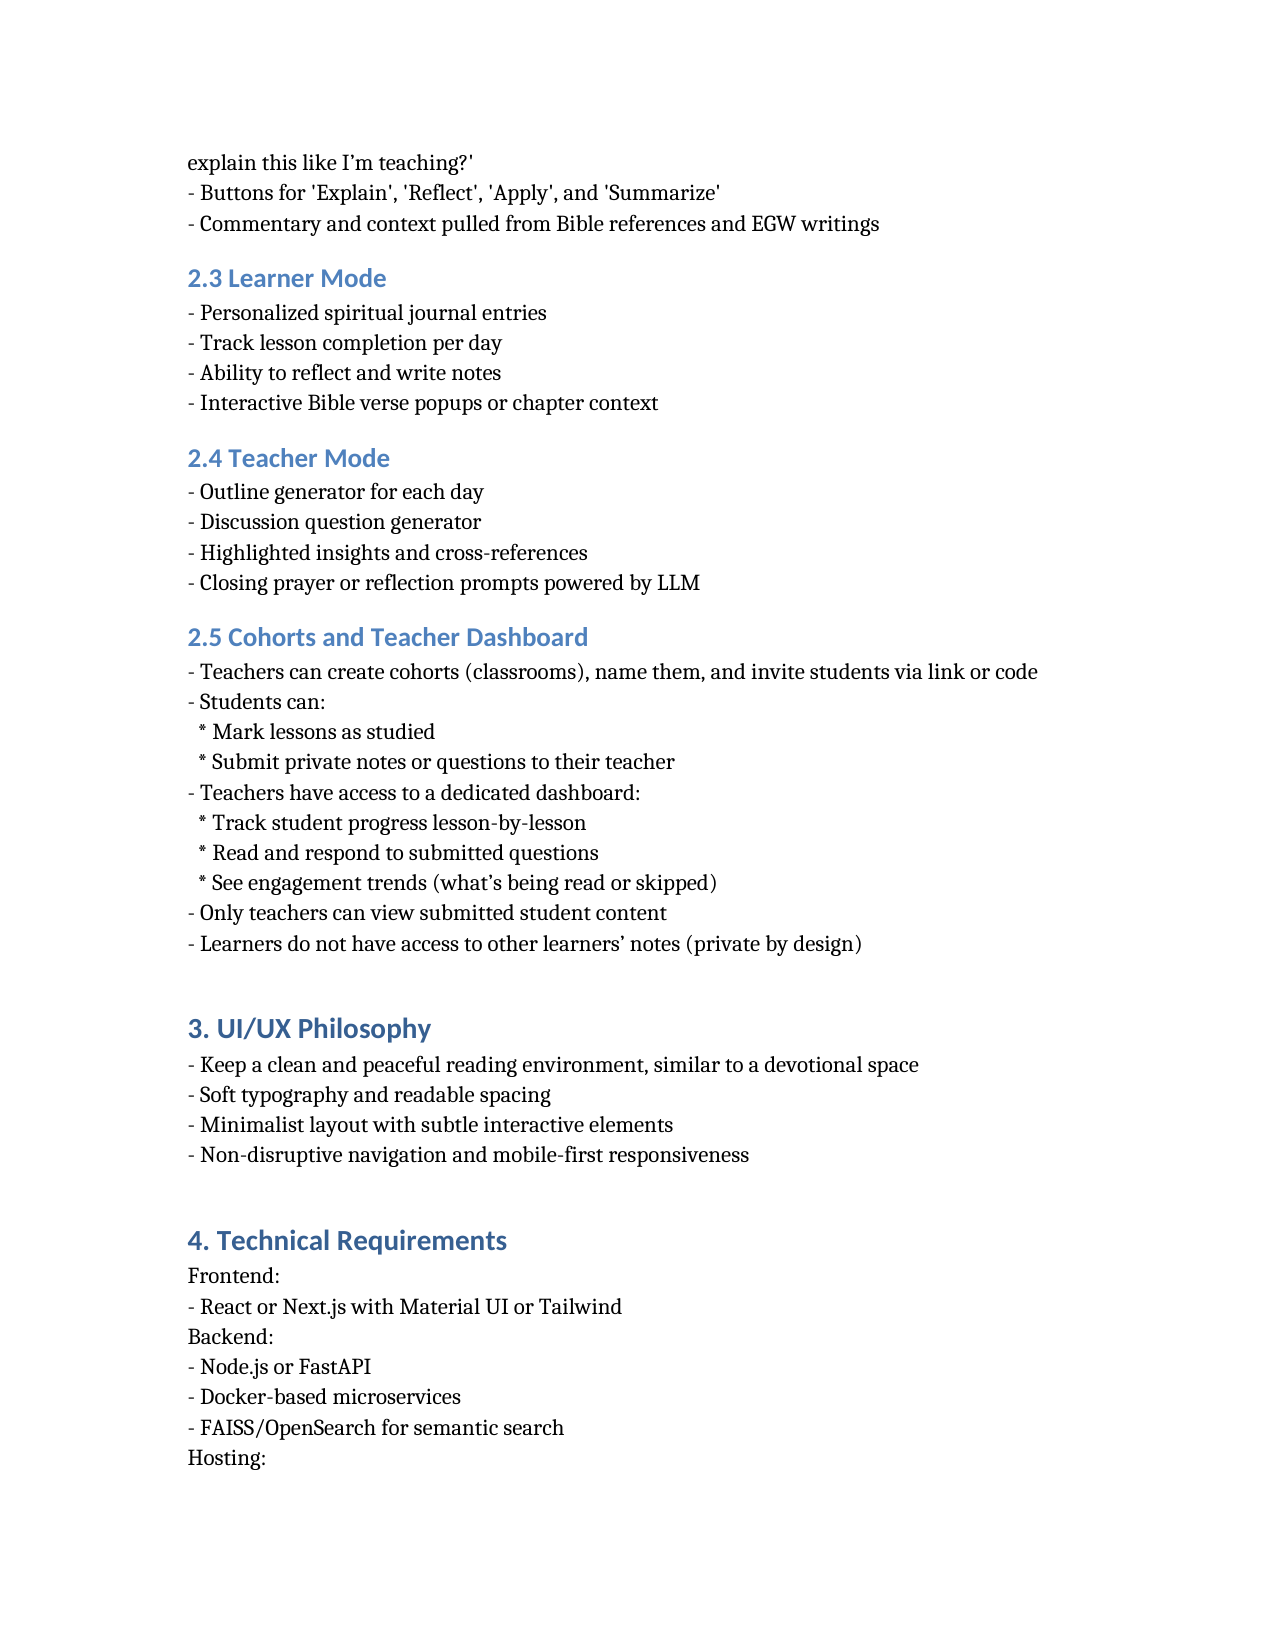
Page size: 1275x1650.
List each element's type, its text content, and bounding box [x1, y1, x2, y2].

text - Keep a clean and peaceful reading environment, similar to a devotional space - Soft typography and readable spacing - Minimalist layout with subtle interactive elements - Non-disruptive navigation and mobile-first responsiveness [187, 1052, 1087, 1168]
text - Teachers can create cohorts (classrooms), name them, and invite students via link or code - Students can: * Mark lessons as studied * Submit private notes or questions to their teacher - Teachers have access to a dedicated dashboard: * Track student progress lesson-by-lesson * Read and respond to submitted questions * See engagement trends (what’s being read or skipped) - Only teachers can view submitted student content - Learners do not have access to other learners’ notes (private by design) [187, 658, 1087, 957]
subtitle 2.3 Learner Mode [187, 261, 1087, 294]
subtitle 4. Technical Requirements [187, 1222, 1087, 1258]
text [187, 150, 1087, 237]
text - Outline generator for each day - Discussion question generator - Highlighted insights and cross-references - Closing prayer or reflection prompts powered by LLM [187, 479, 1087, 596]
subtitle 3. UI/UX Philosophy [187, 1011, 1087, 1046]
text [187, 1263, 1087, 1471]
text - Personalized spiritual journal entries - Track lesson completion per day - Ability to reflect and write notes - Interactive Bible verse popups or chapter context [187, 299, 1087, 416]
subtitle 2.4 Teacher Mode [187, 441, 1087, 474]
subtitle 2.5 Cohorts and Teacher Dashboard [187, 621, 1087, 654]
